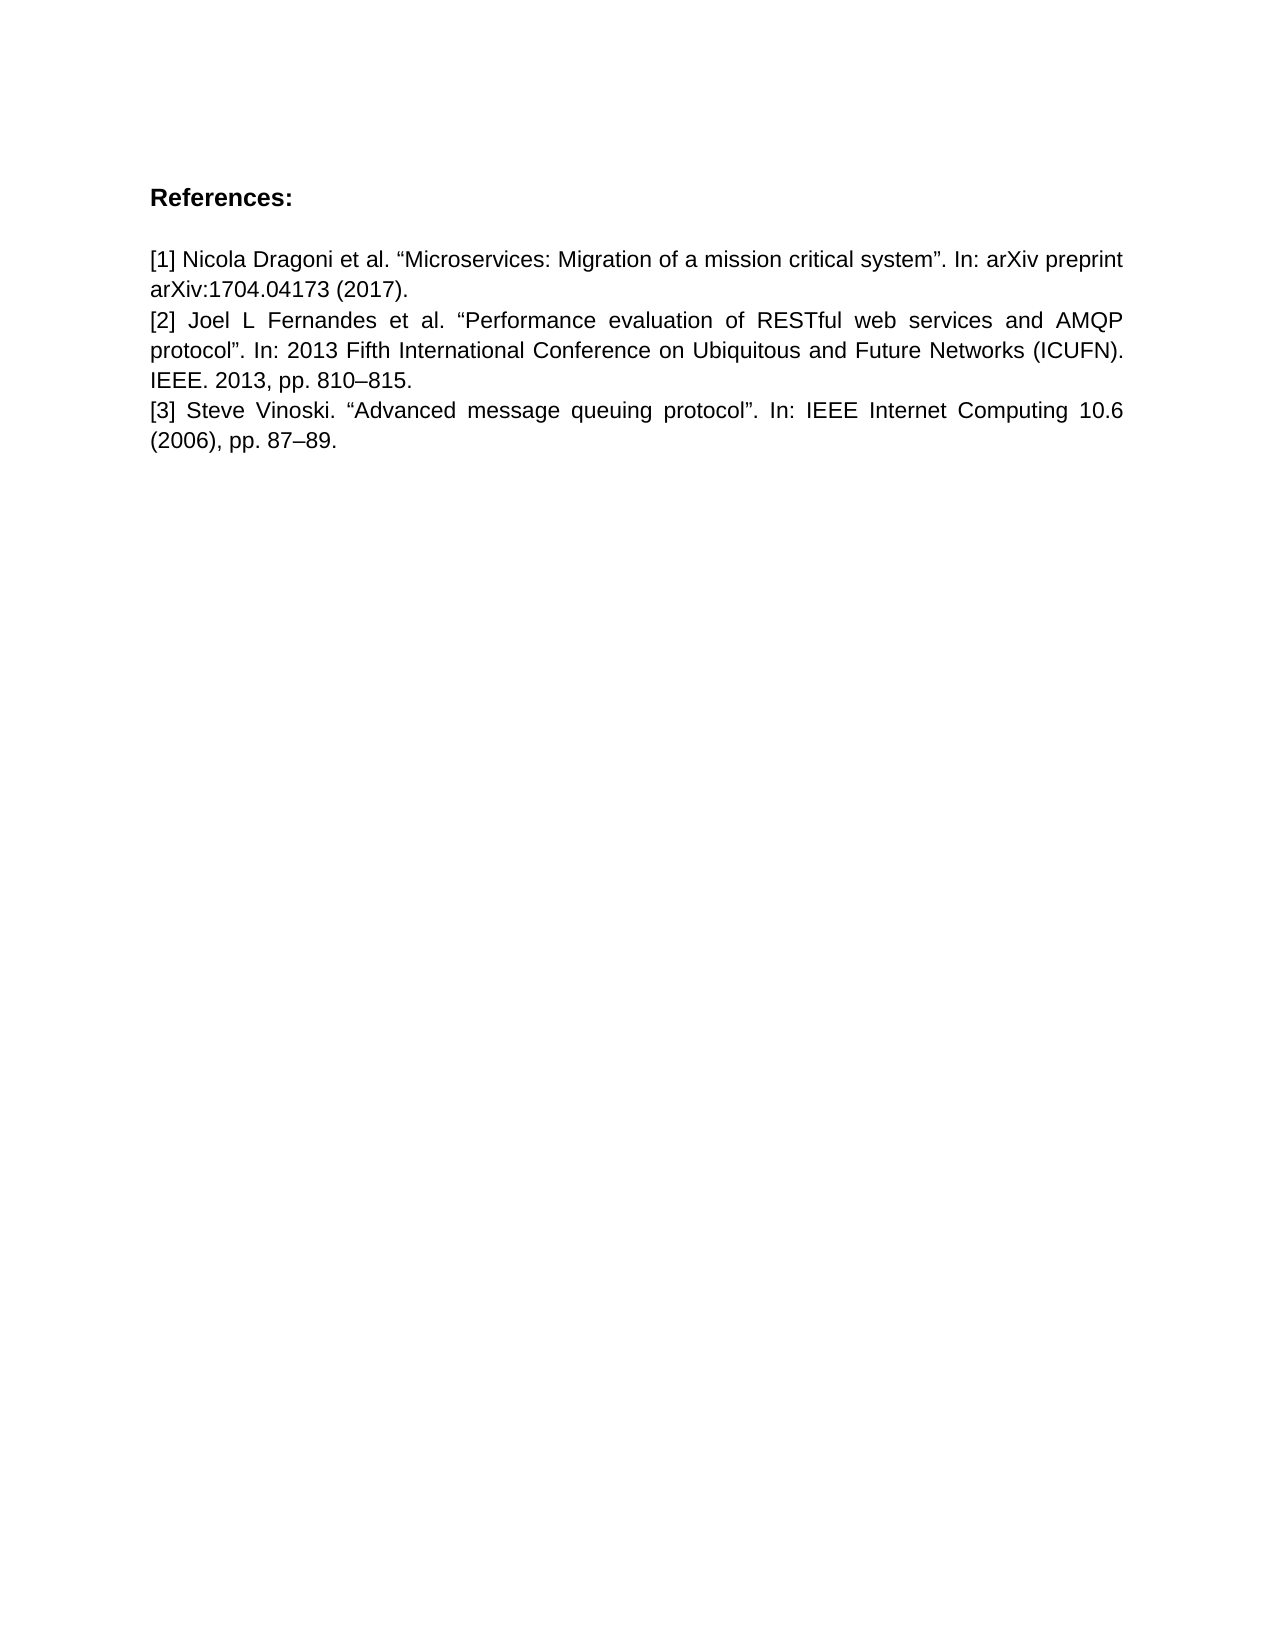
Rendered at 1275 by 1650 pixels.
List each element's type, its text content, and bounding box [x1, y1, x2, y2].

text [2] Joel L Fernandes et al. “Performance evaluation of RESTful web services and AMQP protocol”. In: 2013 Fifth International Conference on Ubiquitous and Future Networks (ICUFN). IEEE. 2013, pp. 810–815. [150, 307, 1125, 393]
text References: [150, 183, 1125, 212]
text [3] Steve Vinoski. “Advanced message queuing protocol”. In: IEEE Internet Computing 10.6 (2006), pp. 87–89. [150, 397, 1125, 454]
text [1] Nicola Dragoni et al. “Microservices: Migration of a mission critical system”. In: arXiv preprint arXiv:1704.04173 (2017). [150, 246, 1125, 303]
